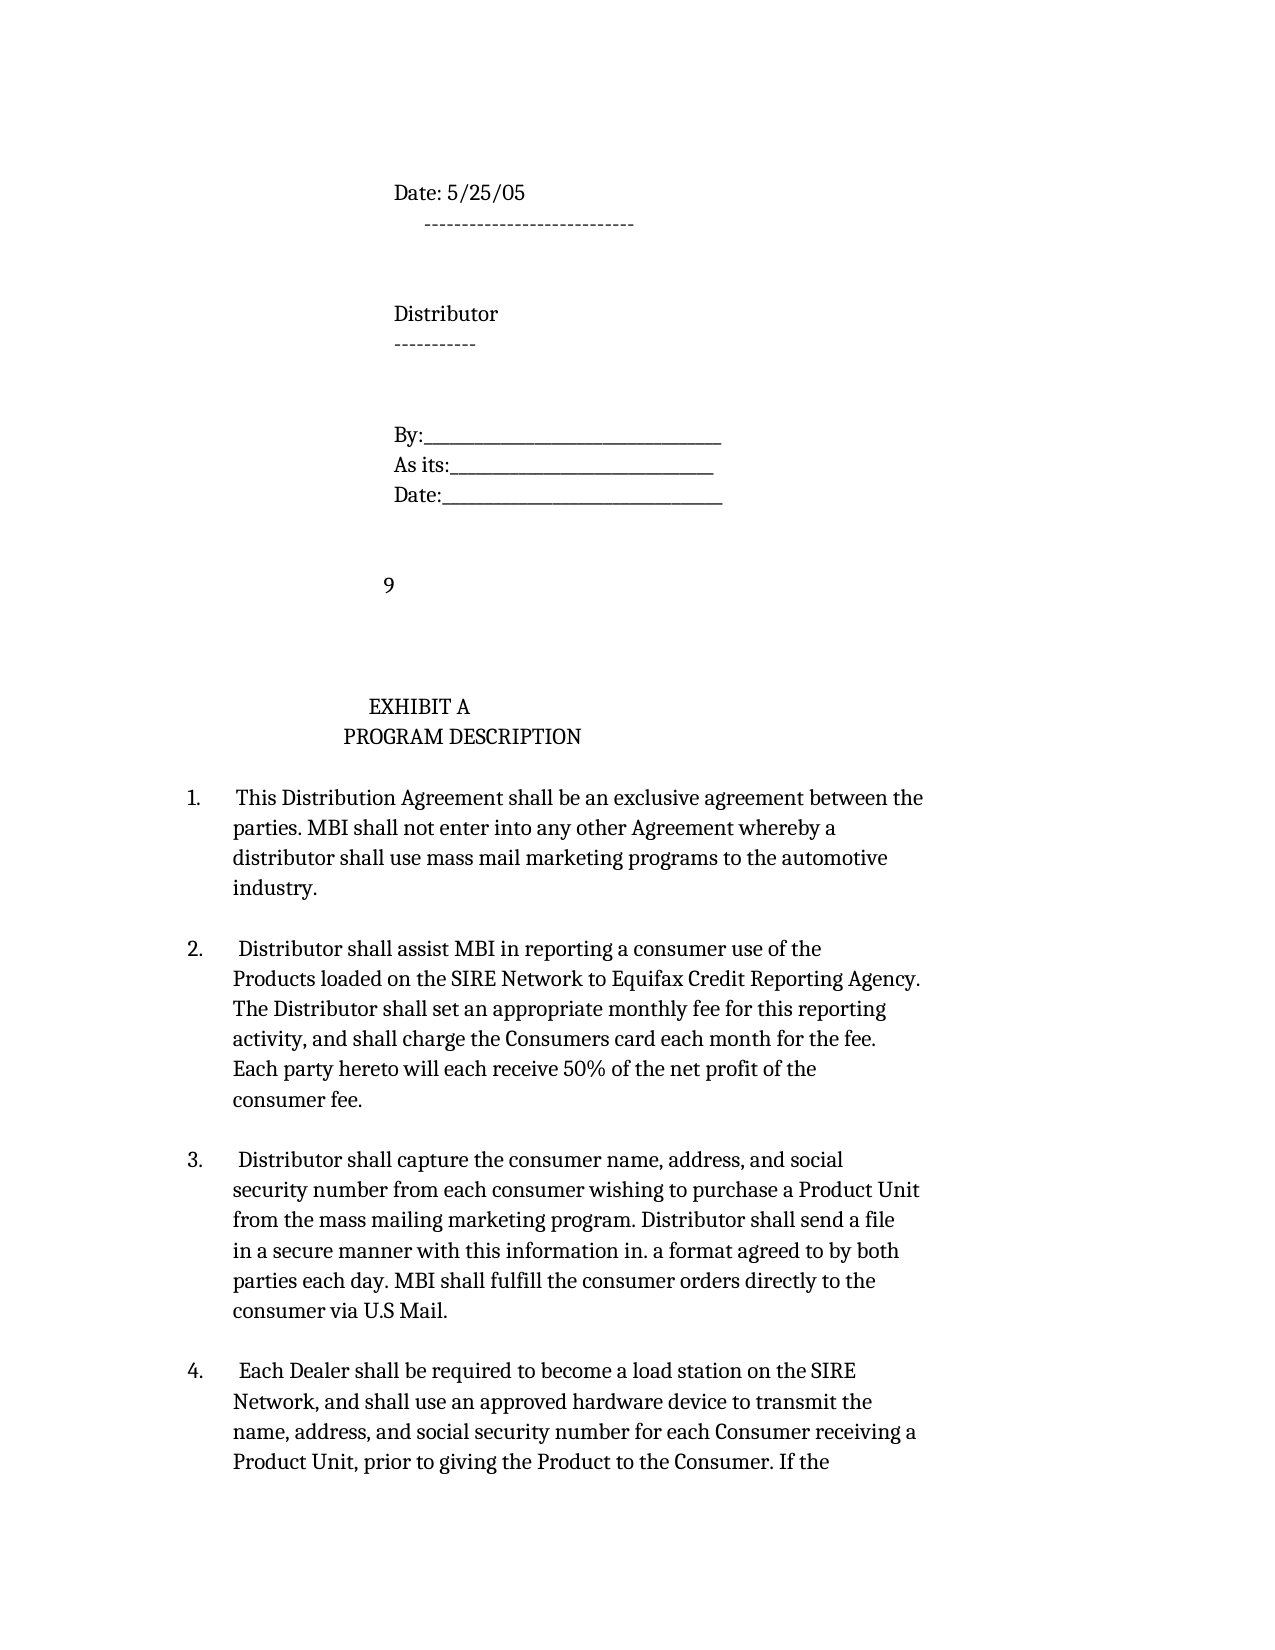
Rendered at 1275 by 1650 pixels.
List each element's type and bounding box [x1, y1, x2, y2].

text [187, 150, 1087, 1475]
